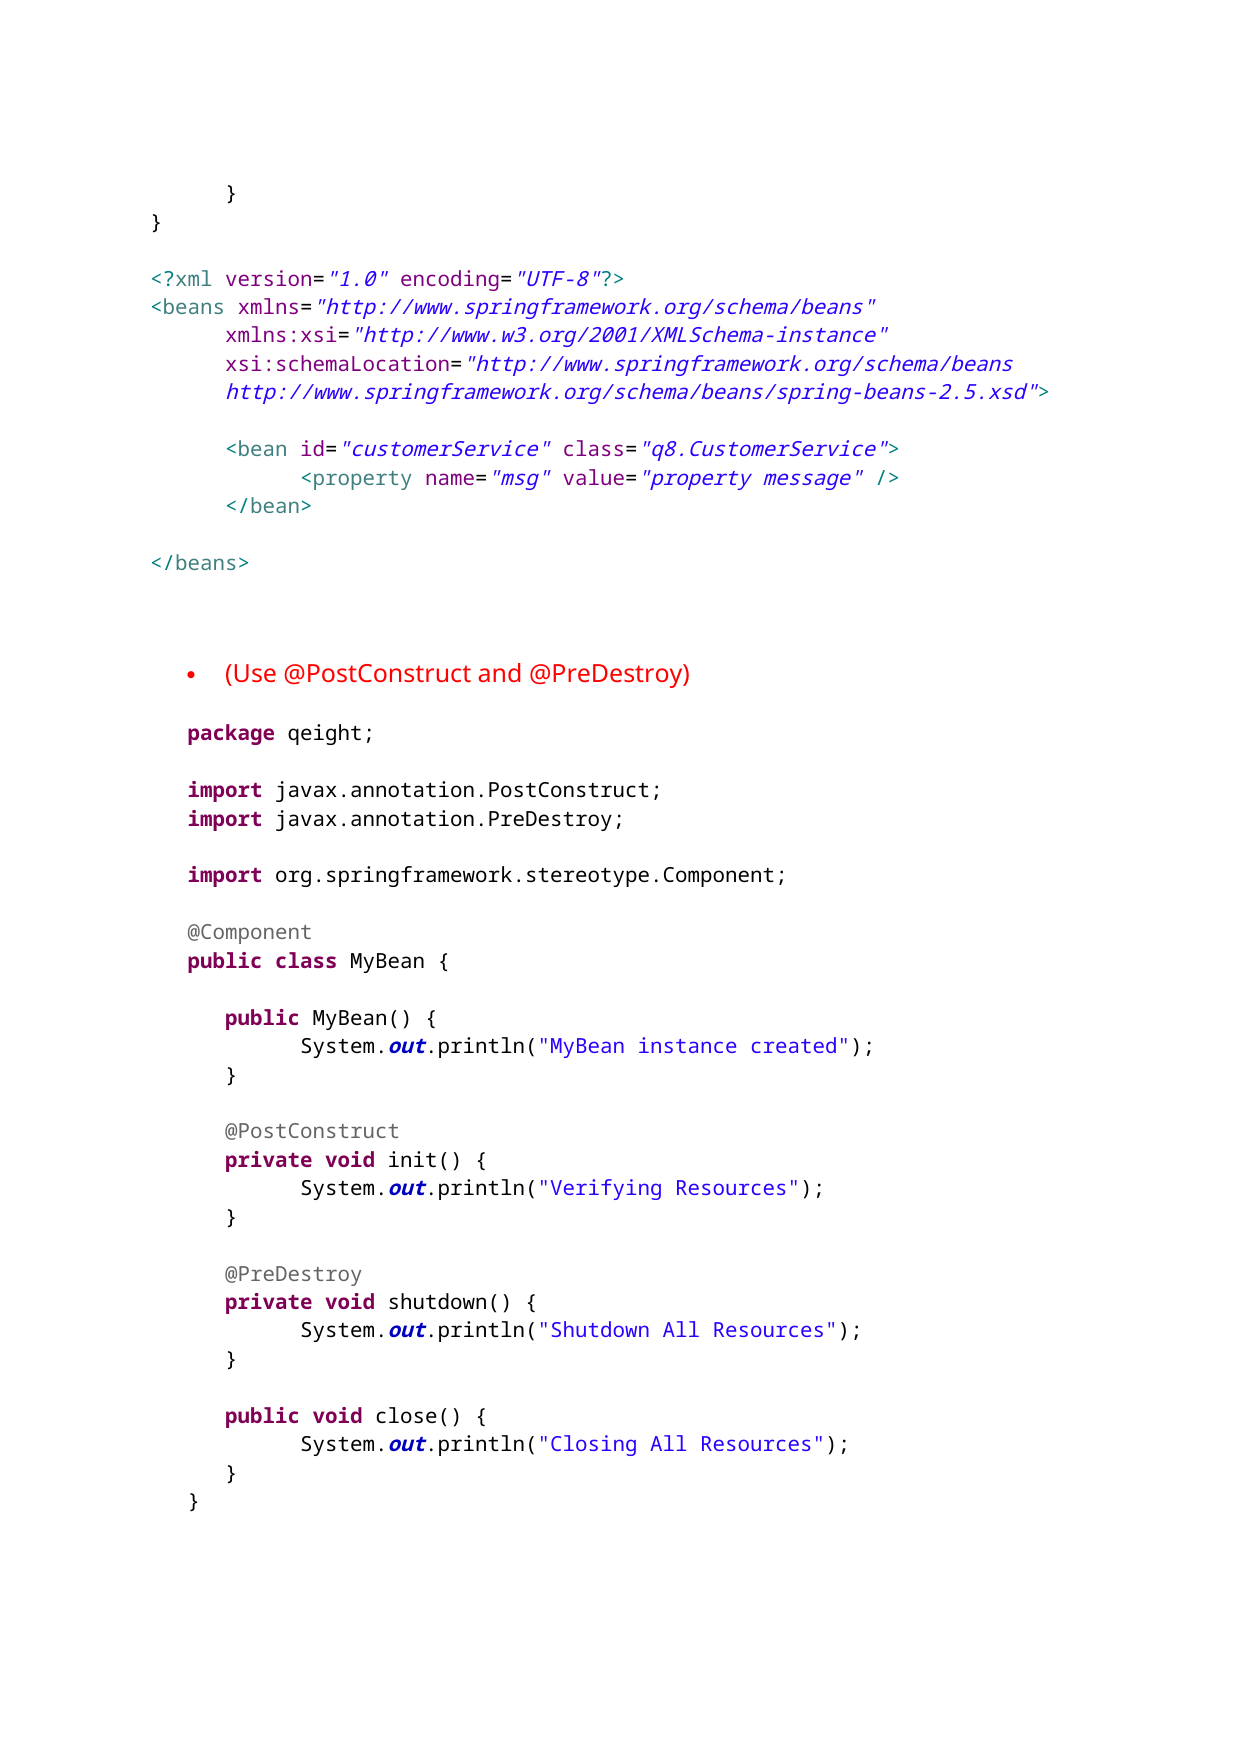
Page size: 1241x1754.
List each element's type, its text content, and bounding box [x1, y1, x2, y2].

text http://www.springframework.org/schema/beans/spring-beans-2.5.xsd"> [150, 377, 1090, 406]
text </bean> [150, 491, 1090, 520]
text private void init() { [187, 1145, 1090, 1173]
text } [187, 1458, 1090, 1486]
text System.out.println("MyBean instance created"); [187, 1031, 1090, 1060]
text System.out.println("Closing All Resources"); [187, 1429, 1090, 1458]
text private void shutdown() { [187, 1287, 1090, 1316]
text <property name="msg" value="property message" /> [150, 463, 1090, 491]
text public MyBean() { [187, 1003, 1090, 1031]
text import javax.annotation.PostConstruct; [187, 775, 1090, 804]
text } [187, 1202, 1090, 1230]
text <beans xmlns="http://www.springframework.org/schema/beans" [150, 292, 1090, 321]
text </beans> [150, 548, 1090, 577]
text package qeight; [187, 718, 1090, 747]
text <?xml version="1.0" encoding="UTF-8"?> [150, 264, 1090, 292]
text import javax.annotation.PreDestroy; [187, 804, 1090, 832]
text System.out.println("Verifying Resources"); [187, 1173, 1090, 1202]
text @PostConstruct [187, 1117, 1090, 1145]
text import org.springframework.stereotype.Component; [187, 861, 1090, 889]
text @Component [187, 917, 1090, 946]
text xsi:schemaLocation="http://www.springframework.org/schema/beans [150, 349, 1090, 377]
text } [187, 1486, 1090, 1515]
text } [150, 178, 1090, 207]
text } [187, 1060, 1090, 1088]
text @PreDestroy [187, 1259, 1090, 1287]
text <bean id="customerService" class="q8.CustomerService"> [150, 434, 1090, 463]
text } [187, 1344, 1090, 1372]
list (Use @PostConstruct and @PreDestroy) [187, 655, 1090, 689]
text public void close() { [187, 1401, 1090, 1429]
text public class MyBean { [187, 946, 1090, 974]
text xmlns:xsi="http://www.w3.org/2001/XMLSchema-instance" [150, 321, 1090, 349]
text System.out.println("Shutdown All Resources"); [187, 1316, 1090, 1344]
text } [150, 207, 1090, 235]
